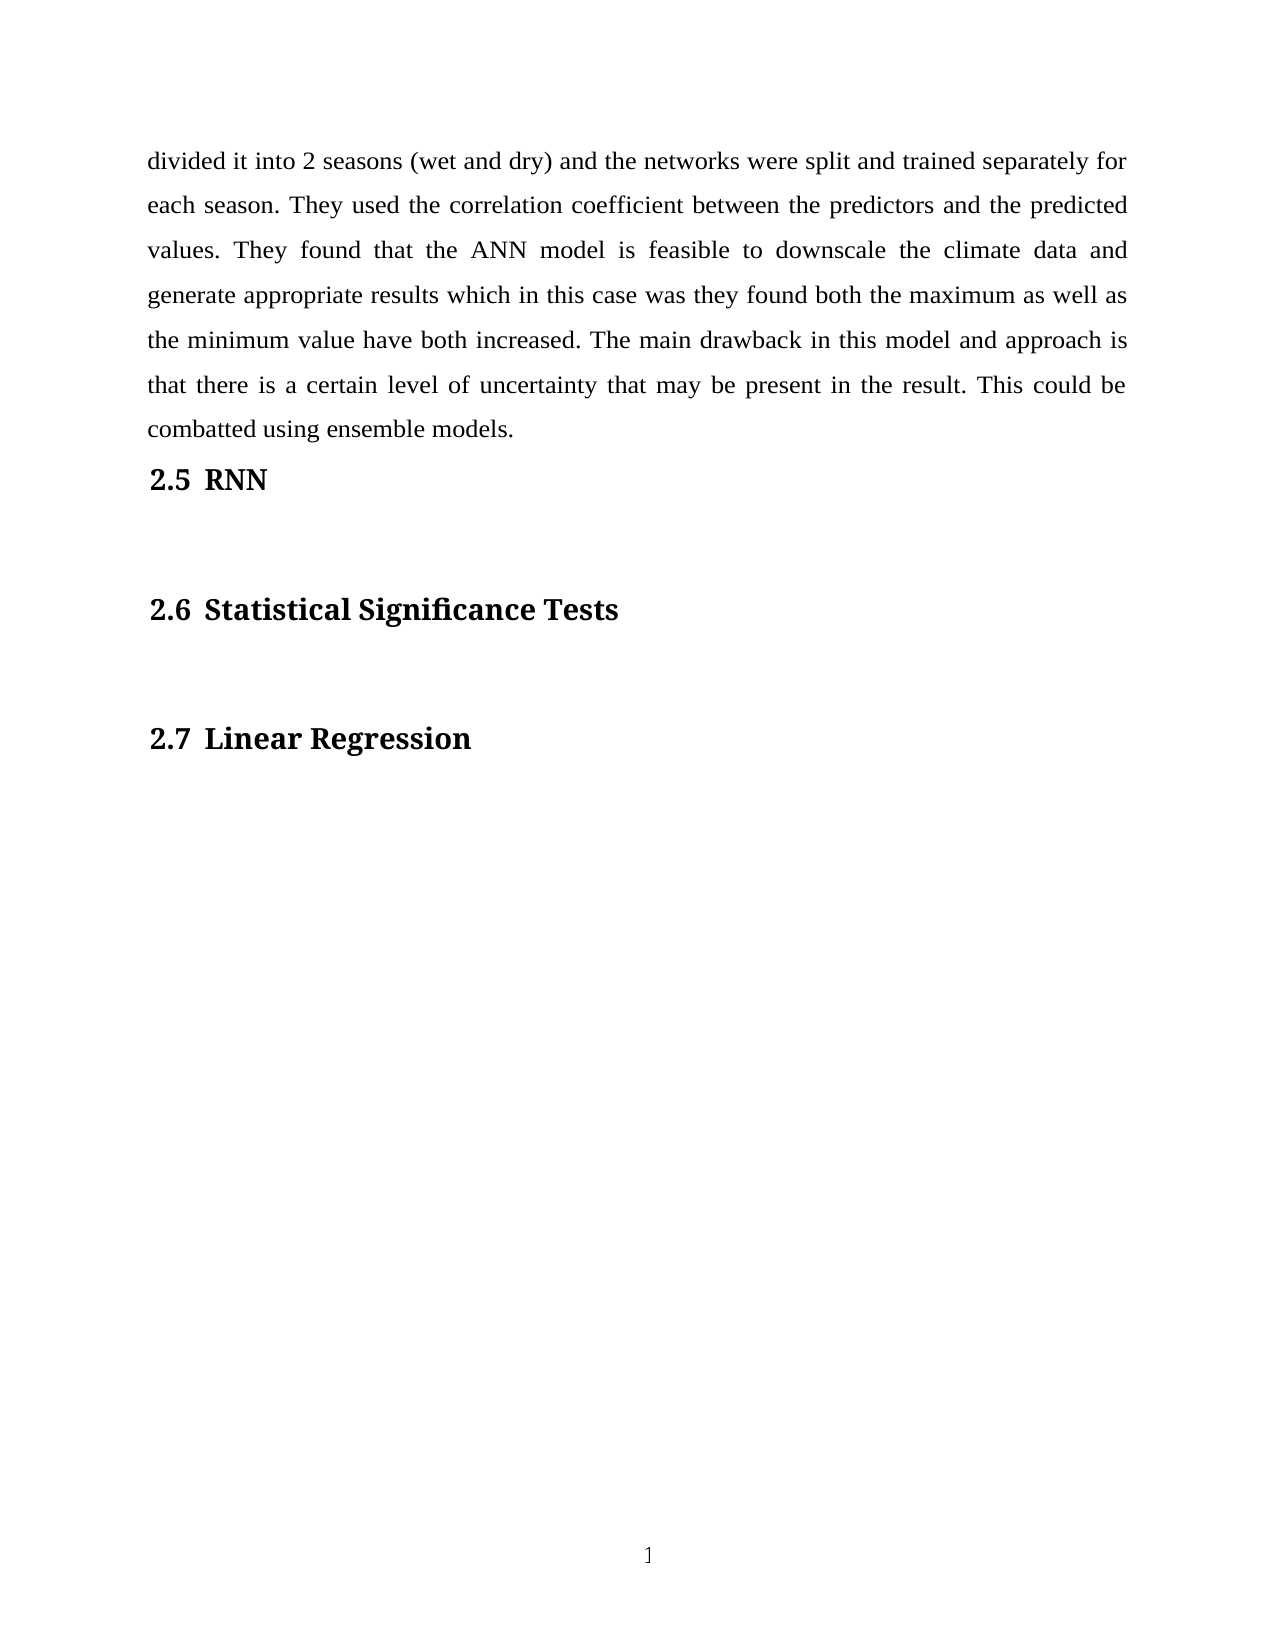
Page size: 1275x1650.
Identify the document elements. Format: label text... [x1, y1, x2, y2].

subtitle Statistical Significance Tests [150, 589, 1275, 628]
subtitle RNN [150, 459, 1275, 499]
subtitle Linear Regression [150, 718, 1275, 758]
